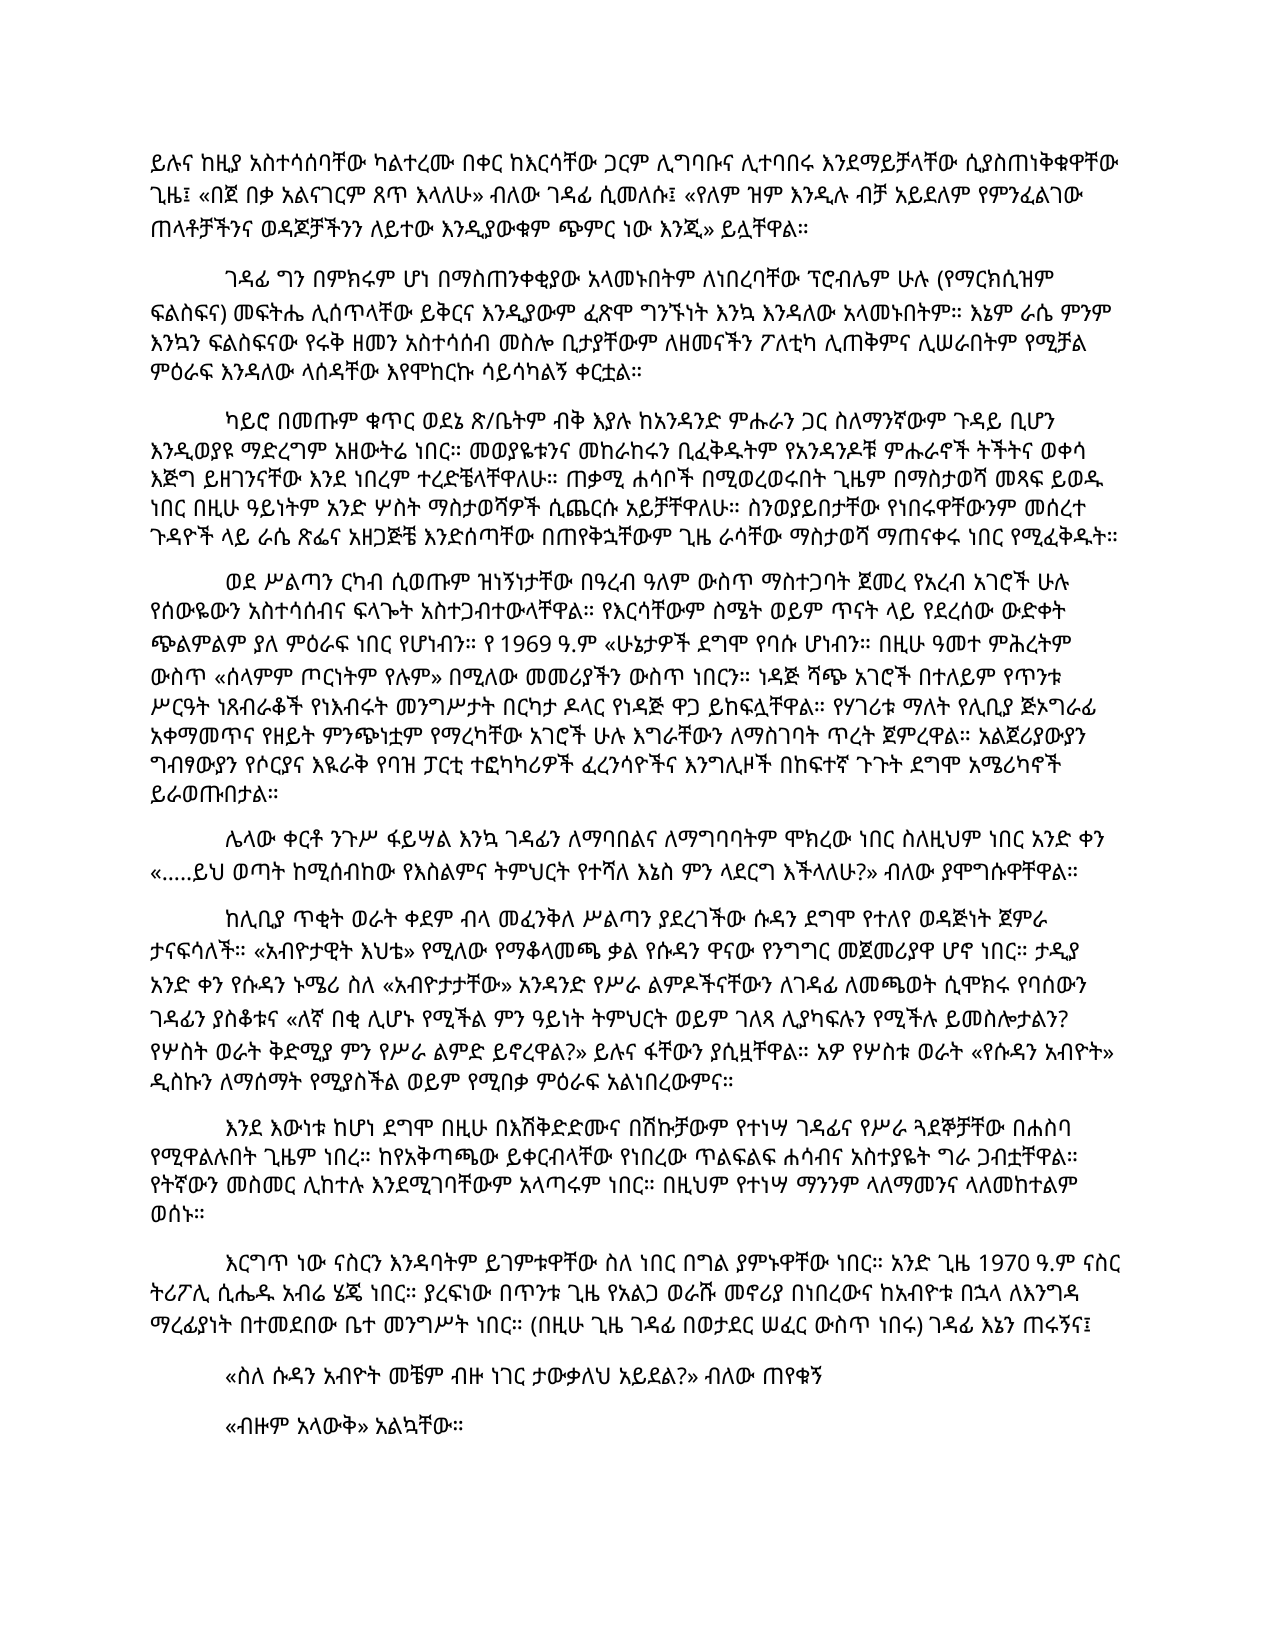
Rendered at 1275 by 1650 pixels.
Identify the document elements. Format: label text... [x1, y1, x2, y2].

text «ስለ ሱዳን አብዮት መቼም ብዙ ነገር ታውቃለህ አይደል?» ብለው ጠየቁኝ [150, 1359, 1125, 1391]
text ገዳፊ ግን በምክሩም ሆነ በማስጠንቀቂያው አላመኑበትም ለነበረባቸው ፕሮብሌም ሁሉ (የማርክሲዝም ፍልስፍና) መፍትሔ ሊሰጥላቸው ይቅርና እንዲያውም ፈጽሞ ግንኙነት እንኳ እንዳለው አላመኑበትም። እኔም ራሴ ምንም እንኳን ፍልስፍናው የሩቅ ዘመን አስተሳሰብ መስሎ ቢታያቸውም ለዘመናችን ፖለቲካ ሊጠቅምና ሊሠራበትም የሚቻል ምዕራፍ እንዳለው ላሰዳቸው እየሞከርኩ ሳይሳካልኝ ቀርቷል። [150, 263, 1125, 386]
text እንደ እውነቱ ከሆነ ደግሞ በዚሁ በእሽቅድድሙና በሽኩቻውም የተነሣ ገዳፊና የሥራ ጓደኞቻቸው በሐስባ የሚዋልሉበት ጊዜም ነበረ። ከየአቅጣጫው ይቀርብላቸው የነበረው ጥልፍልፍ ሐሳብና አስተያዬት ግራ ጋብቷቸዋል። የትኛውን መስመር ሊከተሉ እንደሚገባቸውም አላጣሩም ነበር። በዚህም የተነሣ ማንንም ላለማመንና ላለመከተልም ወሰኑ። [150, 1115, 1125, 1228]
text ካይሮ በመጡም ቁጥር ወደኔ ጽ/ቤትም ብቅ እያሉ ከአንዳንድ ምሑራን ጋር ስለማንኛውም ጉዳይ ቢሆን እንዲወያዩ ማድረግም አዘውትሬ ነበር። መወያዬቱንና መከራከሩን ቢፈቅዱትም የአንዳንዶቹ ምሑራኖች ትችትና ወቀሳ እጅግ ይዘገንናቸው እንደ ነበረም ተረድቼላቸዋለሁ። ጠቃሚ ሐሳቦች በሚወረወሩበት ጊዜም በማስታወሻ መጻፍ ይወዱ ነበር በዚሁ ዓይነትም አንድ ሦስት ማስታወሻዎች ሲጨርሱ አይቻቸዋለሁ። ስንወያይበታቸው የነበሩዋቸውንም መሰረተ ጉዳዮች ላይ ራሴ ጽፌና አዘጋጅቼ እንድሰጣቸው በጠየቅኋቸውም ጊዜ ራሳቸው ማስታወሻ ማጠናቀሩ ነበር የሚፈቅዱት። [150, 404, 1125, 551]
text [150, 150, 1125, 244]
text ከሊቢያ ጥቂት ወራት ቀደም ብላ መፈንቅለ ሥልጣን ያደረገችው ሱዳን ደግሞ የተለየ ወዳጅነት ጀምራ ታናፍሳለች። «አብዮታዊት እህቴ» የሚለው የማቆላመጫ ቃል የሱዳን ዋናው የንግግር መጀመሪያዋ ሆኖ ነበር። ታዲያ አንድ ቀን የሱዳን ኑሜሪ ስለ «አብዮታታቸው» አንዳንድ የሥራ ልምዶችናቸውን ለገዳፊ ለመጫወት ሲሞክሩ የባሰውን ገዳፊን ያስቆቱና «ለኛ በቂ ሊሆኑ የሚችል ምን ዓይነት ትምህርት ወይም ገለጻ ሊያካፍሉን የሚችሉ ይመስሎታልን? የሦስት ወራት ቅድሚያ ምን የሥራ ልምድ ይኖረዋል?» ይሉና ፋቸውን ያሲዟቸዋል። አዎ የሦስቱ ወራት «የሱዳን አብዮት» ዲስኩን ለማሰማት የሚያስችል ወይም የሚበቃ ምዕራፍ አልነበረውምና። [150, 906, 1125, 1096]
text እርግጥ ነው ናስርን እንዳባትም ይገምቱዋቸው ስለ ነበር በግል ያምኑዋቸው ነበር። አንድ ጊዜ 1970 ዓ.ም ናስር ትሪፖሊ ሲሔዱ አብሬ ሄጄ ነበር። ያረፍነው በጥንቱ ጊዜ የአልጋ ወራሹ መኖሪያ በነበረውና ከአብዮቱ በኋላ ለእንግዳ ማረፊያነት በተመደበው ቤተ መንግሥት ነበር። (በዚሁ ጊዜ ገዳፊ በወታደር ሠፈር ውስጥ ነበሩ) ገዳፊ እኔን ጠሩኝና፤ [150, 1247, 1125, 1340]
text ሌላው ቀርቶ ንጉሥ ፋይሣል እንኳ ገዳፊን ለማባበልና ለማግባባትም ሞክረው ነበር ስለዚህም ነበር አንድ ቀን «…..ይህ ወጣት ከሚሰብከው የእስልምና ትምህርት የተሻለ እኔስ ምን ላደርግ እችላለሁ?» ብለው ያሞግሱዋቸዋል። [150, 826, 1125, 887]
text «ብዙም አላውቅ» አልኳቸው። [150, 1410, 1125, 1441]
text ወደ ሥልጣን ርካብ ሲወጡም ዝነኝነታቸው በዓረብ ዓለም ውስጥ ማስተጋባት ጀመረ የአረብ አገሮች ሁሉ የሰውዬውን አስተሳሰብና ፍላጐት አስተጋብተውላቸዋል። የእርሳቸውም ስሜት ወይም ጥናት ላይ የደረሰው ውድቀት ጭልምልም ያለ ምዕራፍ ነበር የሆነብን። የ1969 ዓ.ም «ሁኔታዎች ደግሞ የባሱ ሆነብን። በዚሁ ዓመተ ምሕረትም ውስጥ «ሰላምም ጦርነትም የሉም» በሚለው መመሪያችን ውስጥ ነበርን። ነዳጅ ሻጭ አገሮች በተለይም የጥንቱ ሥርዓት ነጸብራቆች የነእብሩት መንግሥታት በርካታ ዶላር የነዳጅ ዋጋ ይከፍሏቸዋል። የሃገሪቱ ማለት የሊቢያ ጅኦግራፊ አቀማመጥና የዘይት ምንጭነቷም የማረካቸው አገሮች ሁሉ እግራቸውን ለማስገባት ጥረት ጀምረዋል። አልጀሪያውያን ግብፃውያን የሶርያና እዪራቅ የባዝ ፓርቲ ተፎካካሪዎች ፈረንሳዮችና እንግሊዞች በከፍተኛ ጉጉት ደግሞ አሜሪካኖች ይራወጡበታል። [150, 569, 1125, 807]
